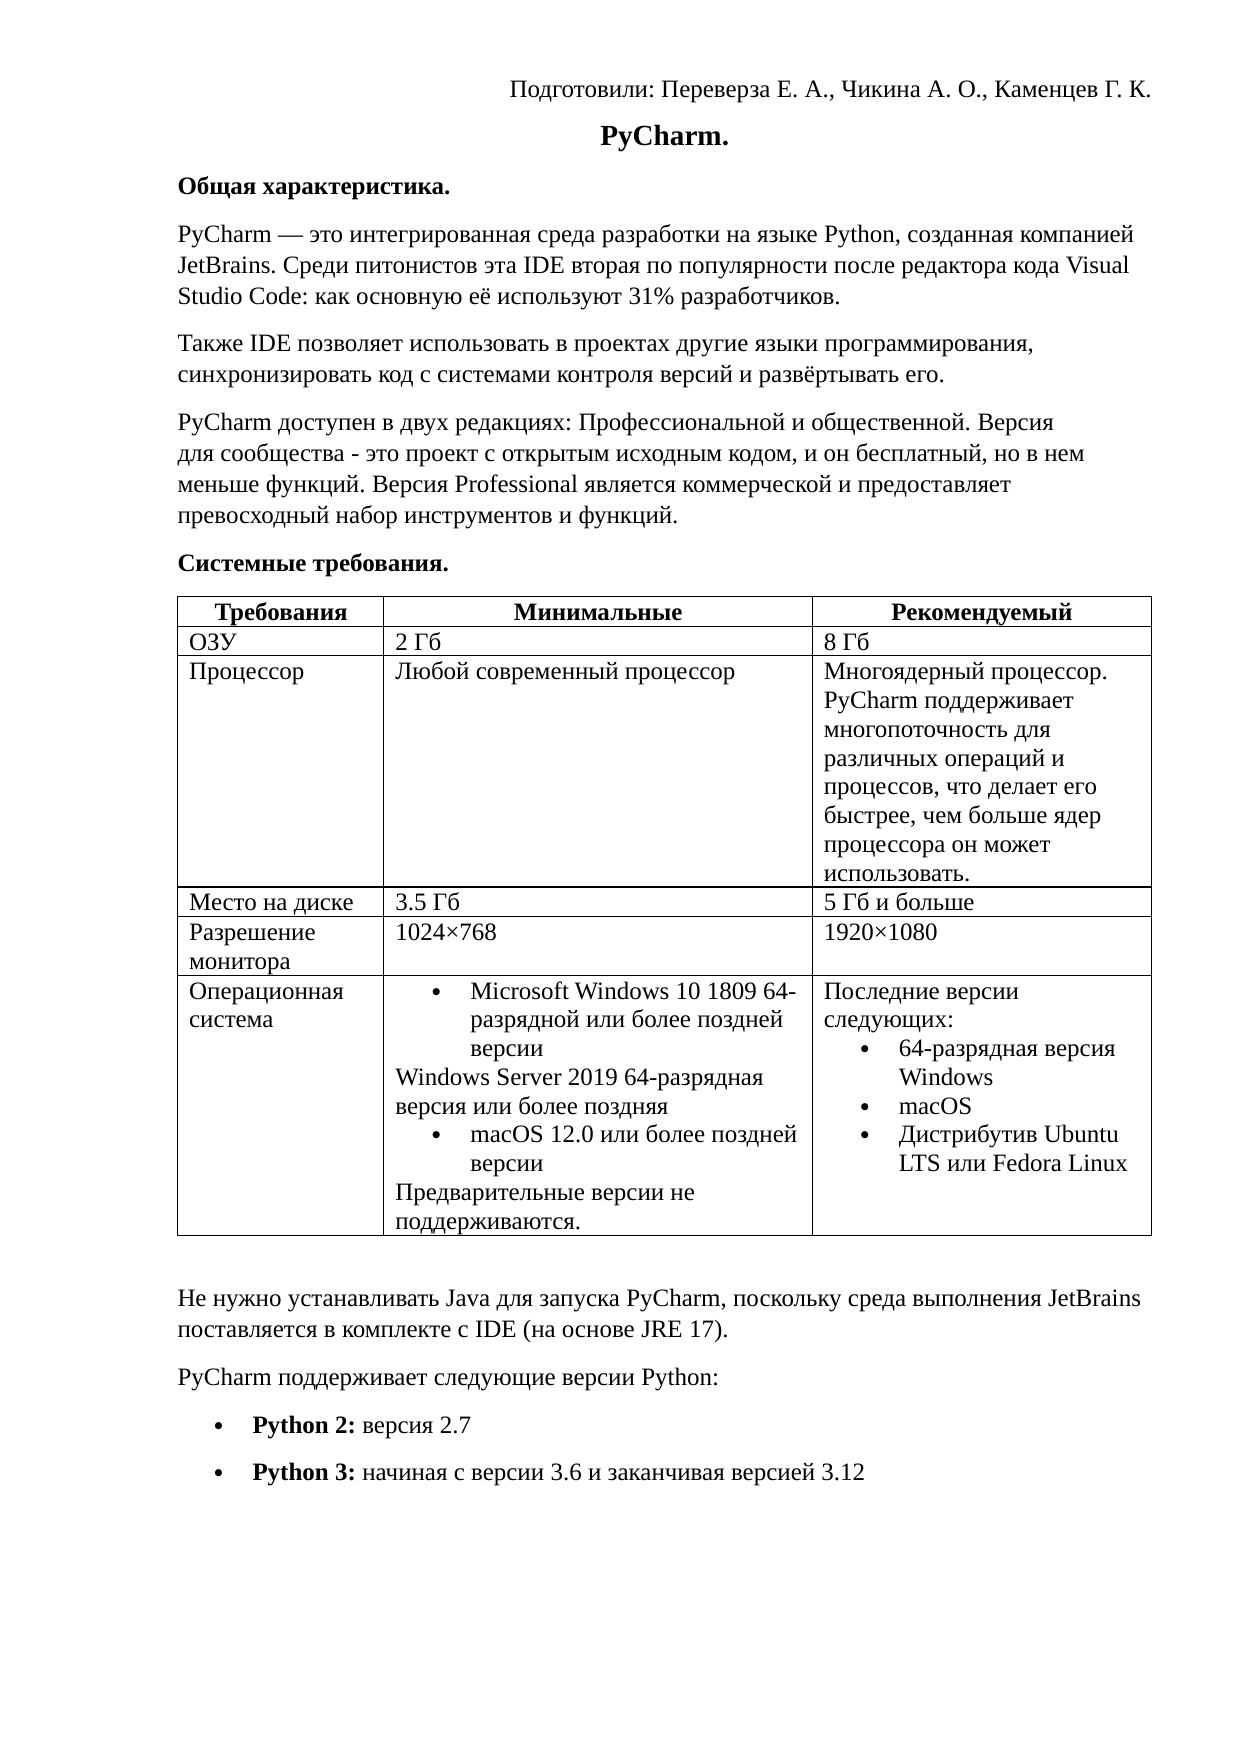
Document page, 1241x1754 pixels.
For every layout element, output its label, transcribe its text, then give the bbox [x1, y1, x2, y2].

table_cell Microsoft Windows 10 1809 64-разрядной или более поздней версии Windows Server 2019 64-разрядная версия или более поздняя macOS 12.0 или более поздней версии Предварительные версии не поддерживаются. [384, 976, 812, 1234]
table_header Требования [178, 597, 383, 626]
text PyCharm — это интегрированная среда разработки на языке Python, созданная компанией JetBrains. Среди питонистов эта IDE вторая по популярности после редактора кода Visual Studio Code: как основную её используют 31% разработчиков. [177, 219, 1152, 309]
table_cell Место на диске [178, 888, 383, 916]
text PyCharm. [177, 118, 1152, 152]
text Не нужно устанавливать Java для запуска PyCharm, поскольку среда выполнения JetBrains поставляется в комплекте с IDE (на основе JRE 17). [177, 1283, 1152, 1343]
table_cell Любой современный процессор [384, 656, 812, 886]
text PyCharm доступен в двух редакциях: Профессиональной и общественной. Версия для сообщества - это проект с открытым исходным кодом, и он бесплатный, но в нем меньше функций. Версия Professional является коммерческой и предоставляет превосходный набор инструментов и функций. [177, 407, 1152, 529]
text PyCharm поддерживает следующие версии Python: [177, 1362, 1152, 1391]
table_cell Разрешение монитора [178, 917, 383, 975]
table_cell 1920×1080 [813, 917, 1151, 975]
table_cell 8 Гб [813, 627, 1151, 655]
table_cell Многоядерный процессор. PyCharm поддерживает многопоточность для различных операций и процессов, что делает его быстрее, чем больше ядер процессора он может использовать. [813, 656, 1151, 886]
table_cell 2 Гб [384, 627, 812, 655]
list Python 3: начиная с версии 3.6 и заканчивая версией 3.12 [215, 1457, 1152, 1486]
table_cell Операционная система [178, 976, 383, 1234]
table_header Рекомендуемый [813, 597, 1151, 626]
table_cell 5 Гб и больше [813, 888, 1151, 916]
table_cell Последние версии следующих: 64-разрядная версия Windows macOS Дистрибутив Ubuntu LTS или Fedora Linux [813, 976, 1151, 1234]
table_cell 1024×768 [384, 917, 812, 975]
table_cell Процессор [178, 656, 383, 886]
table_cell 3.5 Гб [384, 888, 812, 916]
table_header Минимальные [384, 597, 812, 626]
text Системные требования. [177, 548, 1152, 577]
list Python 2: версия 2.7 [215, 1410, 1152, 1438]
text Общая характеристика. [177, 171, 1152, 200]
table_cell ОЗУ [178, 627, 383, 655]
text Также IDE позволяет использовать в проектах другие языки программирования, синхронизировать код с системами контроля версий и развёртывать его. [177, 328, 1152, 388]
